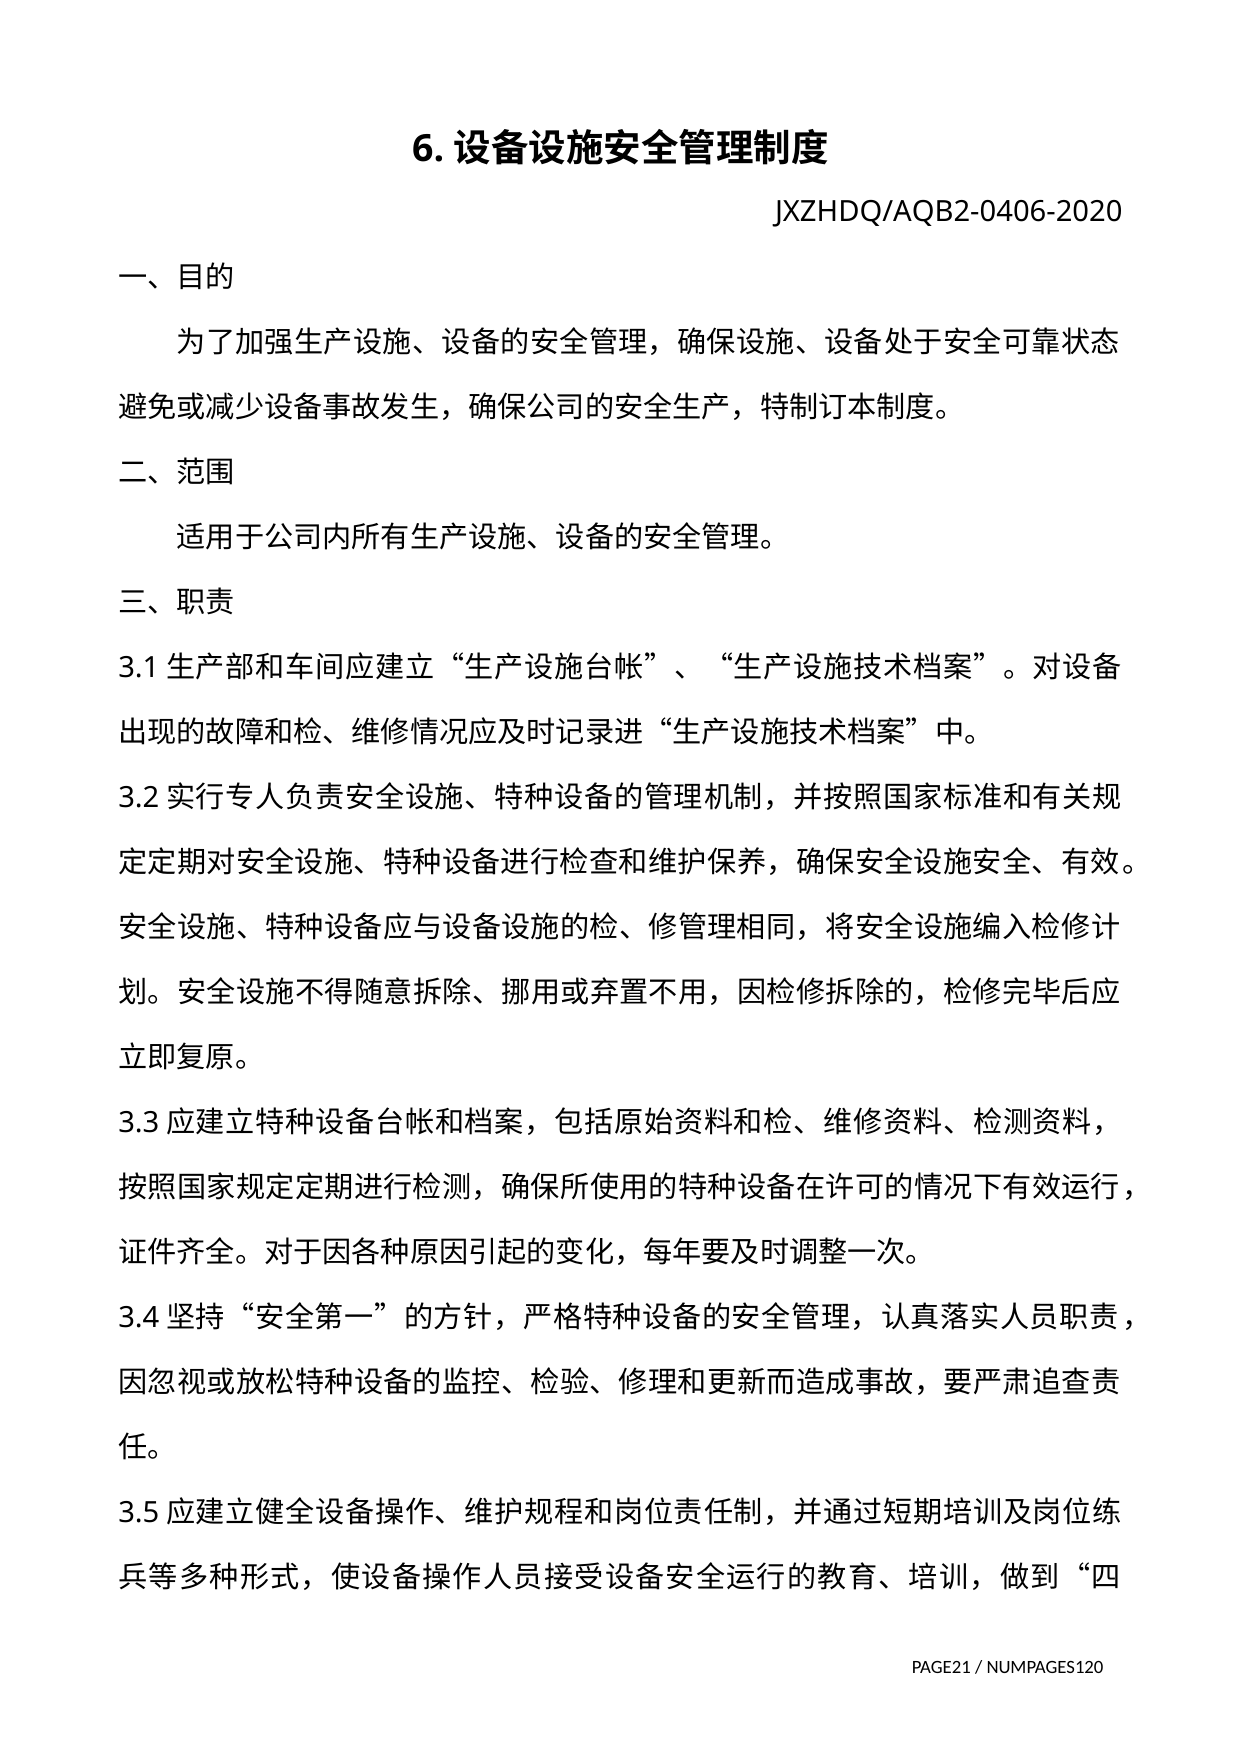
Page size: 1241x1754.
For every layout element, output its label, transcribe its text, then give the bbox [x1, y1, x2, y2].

text JXZHDQ/AQB2-0406-2020 [118, 177, 1122, 242]
text 二、范围 [118, 437, 1122, 502]
text 为了加强生产设施、设备的安全管理，确保设施、设备处于安全可靠状态，避免或减少设备事故发生，确保公司的安全生产，特制订本制度。 [118, 307, 1122, 437]
text 一、目的 [118, 242, 1122, 307]
text 适用于公司内所有生产设施、设备的安全管理。 [118, 502, 1122, 567]
list 设备设施安全管理制度 [118, 112, 1122, 177]
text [118, 1477, 1122, 1607]
text 3.4坚持“安全第一”的方针，严格特种设备的安全管理，认真落实人员职责，因忽视或放松特种设备的监控、检验、修理和更新而造成事故，要严肃追查责任。 [118, 1282, 1122, 1477]
text 3.3应建立特种设备台帐和档案，包括原始资料和检、维修资料、检测资料，按照国家规定定期进行检测，确保所使用的特种设备在许可的情况下有效运行，证件齐全。对于因各种原因引起的变化，每年要及时调整一次。 [118, 1087, 1122, 1282]
text 3.2实行专人负责安全设施、特种设备的管理机制，并按照国家标准和有关规定定期对安全设施、特种设备进行检查和维护保养，确保安全设施安全、有效。安全设施、特种设备应与设备设施的检、修管理相同，将安全设施编入检修计划。安全设施不得随意拆除、挪用或弃置不用，因检修拆除的，检修完毕后应立即复原。 [118, 762, 1122, 1087]
text 三、职责 [118, 567, 1122, 632]
text 3.1生产部和车间应建立“生产设施台帐”、“生产设施技术档案”。对设备出现的故障和检、维修情况应及时记录进“生产设施技术档案”中。 [118, 632, 1122, 762]
